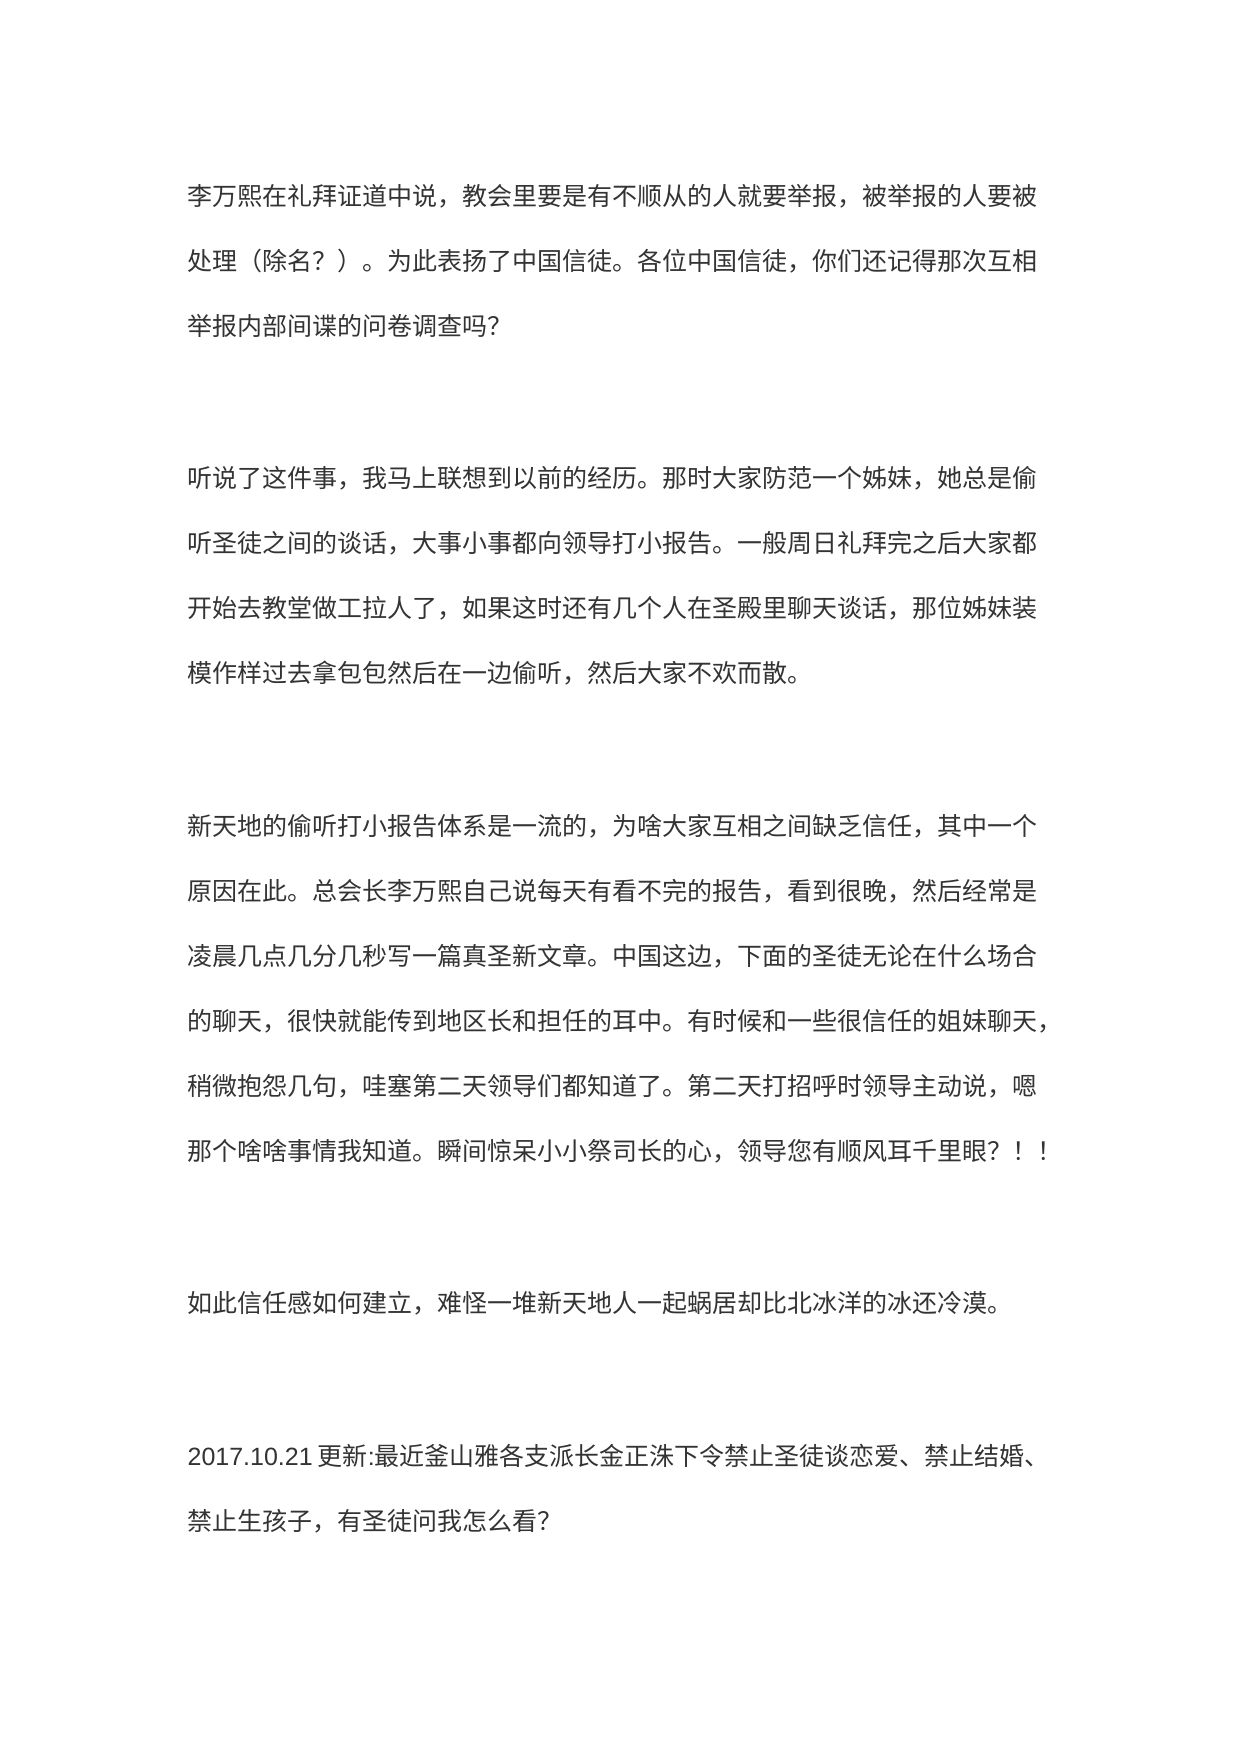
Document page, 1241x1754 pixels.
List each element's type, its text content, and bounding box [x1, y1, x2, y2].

text 李万熙在礼拜证道中说，教会里要是有不顺从的人就要举报，被举报的人要被处理（除名？）。为此表扬了中国信徒。各位中国信徒，你们还记得那次互相举报内部间谍的问卷调查吗？ [187, 162, 1053, 357]
text 2017.10.21更新:最近釜山雅各支派长金正洙下令禁止圣徒谈恋爱、禁止结婚、禁止生孩子，有圣徒问我怎么看？ [187, 1422, 1053, 1552]
text 新天地的偷听打小报告体系是一流的，为啥大家互相之间缺乏信任，其中一个原因在此。总会长李万熙自己说每天有看不完的报告，看到很晚，然后经常是凌晨几点几分几秒写一篇真圣新文章。中国这边，下面的圣徒无论在什么场合的聊天，很快就能传到地区长和担任的耳中。有时候和一些很信任的姐妹聊天，稍微抱怨几句，哇塞第二天领导们都知道了。第二天打招呼时领导主动说，嗯那个啥啥事情我知道。瞬间惊呆小小祭司长的心，领导您有顺风耳千里眼？！！ [187, 792, 1053, 1182]
text 听说了这件事，我马上联想到以前的经历。那时大家防范一个姊妹，她总是偷听圣徒之间的谈话，大事小事都向领导打小报告。一般周日礼拜完之后大家都开始去教堂做工拉人了，如果这时还有几个人在圣殿里聊天谈话，那位姊妹装模作样过去拿包包然后在一边偷听，然后大家不欢而散。 [187, 444, 1053, 704]
text 如此信任感如何建立，难怪一堆新天地人一起蜗居却比北冰洋的冰还冷漠。 [187, 1269, 1053, 1334]
